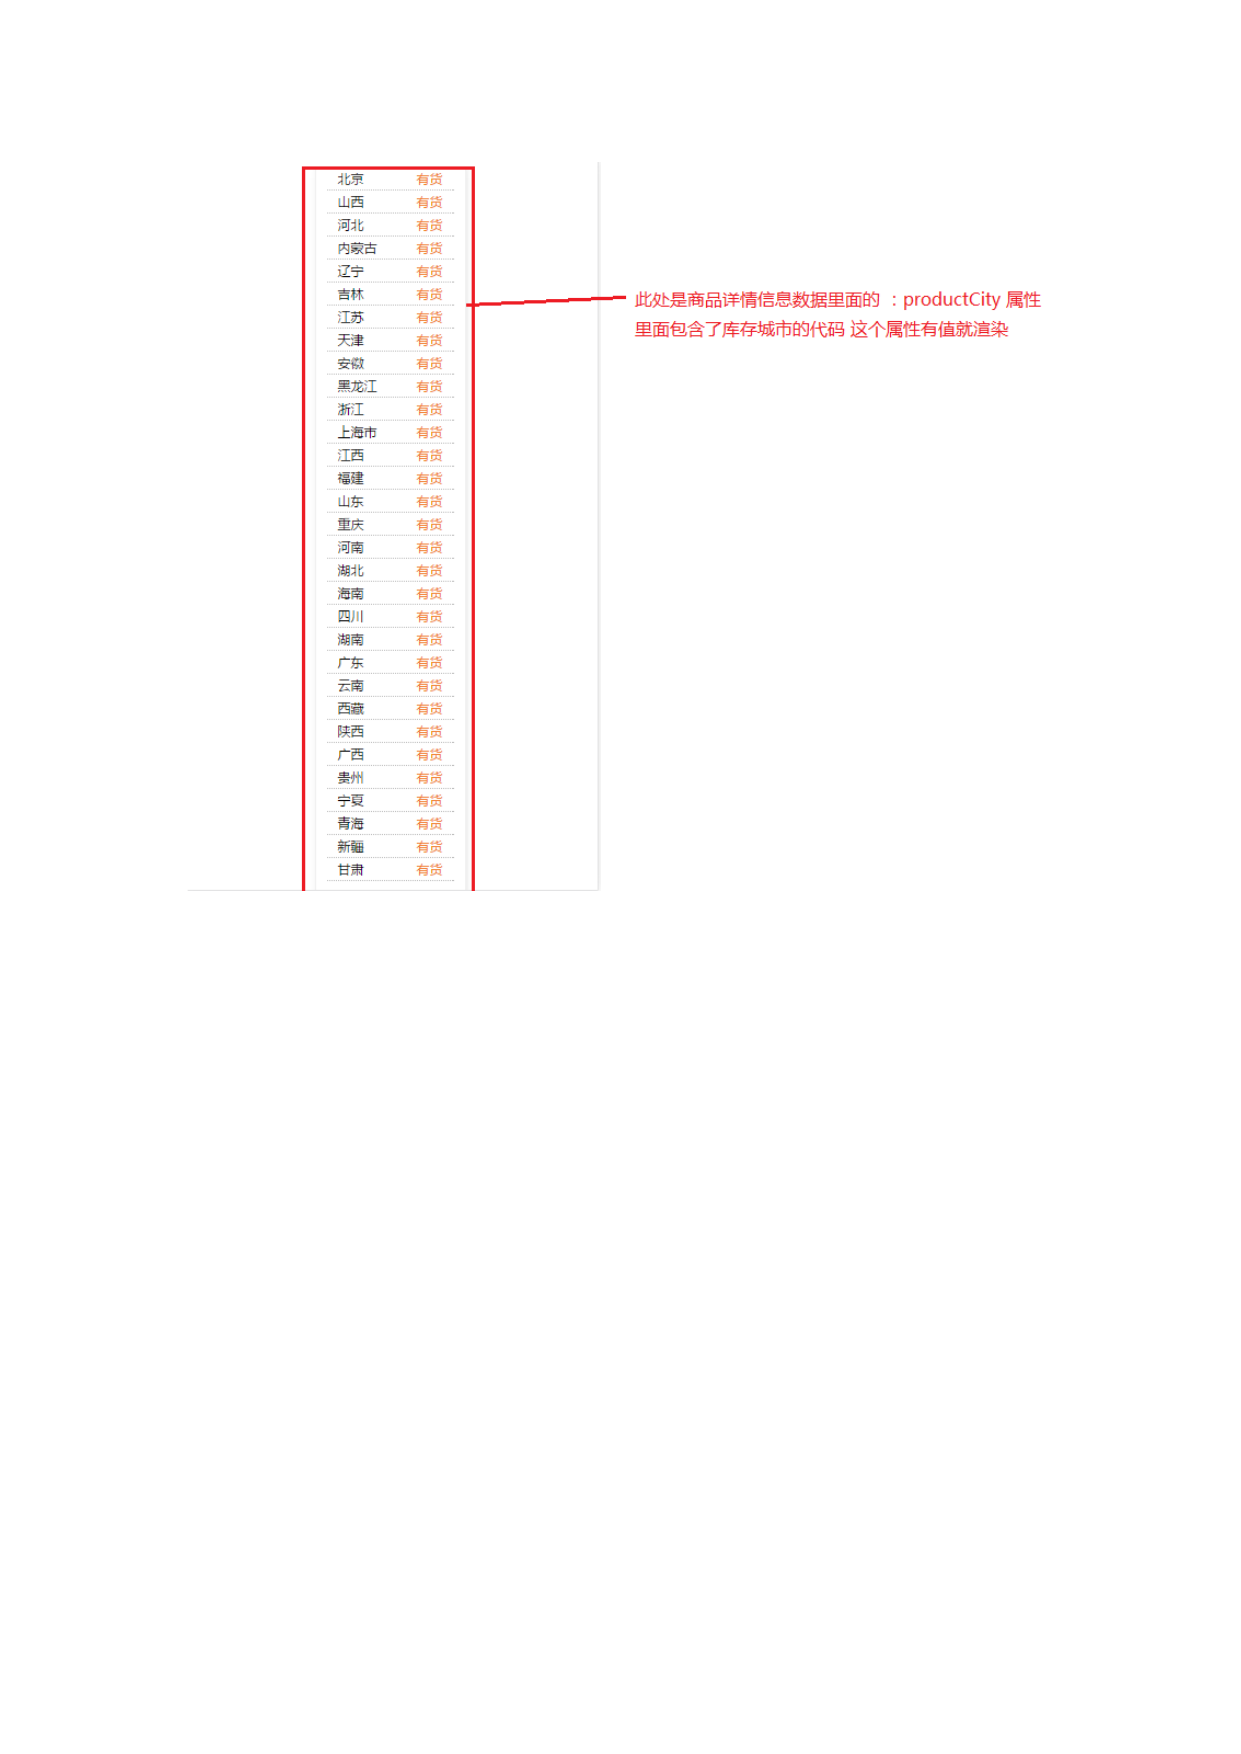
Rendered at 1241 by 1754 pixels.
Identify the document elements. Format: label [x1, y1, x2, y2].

picture [187, 162, 1109, 891]
